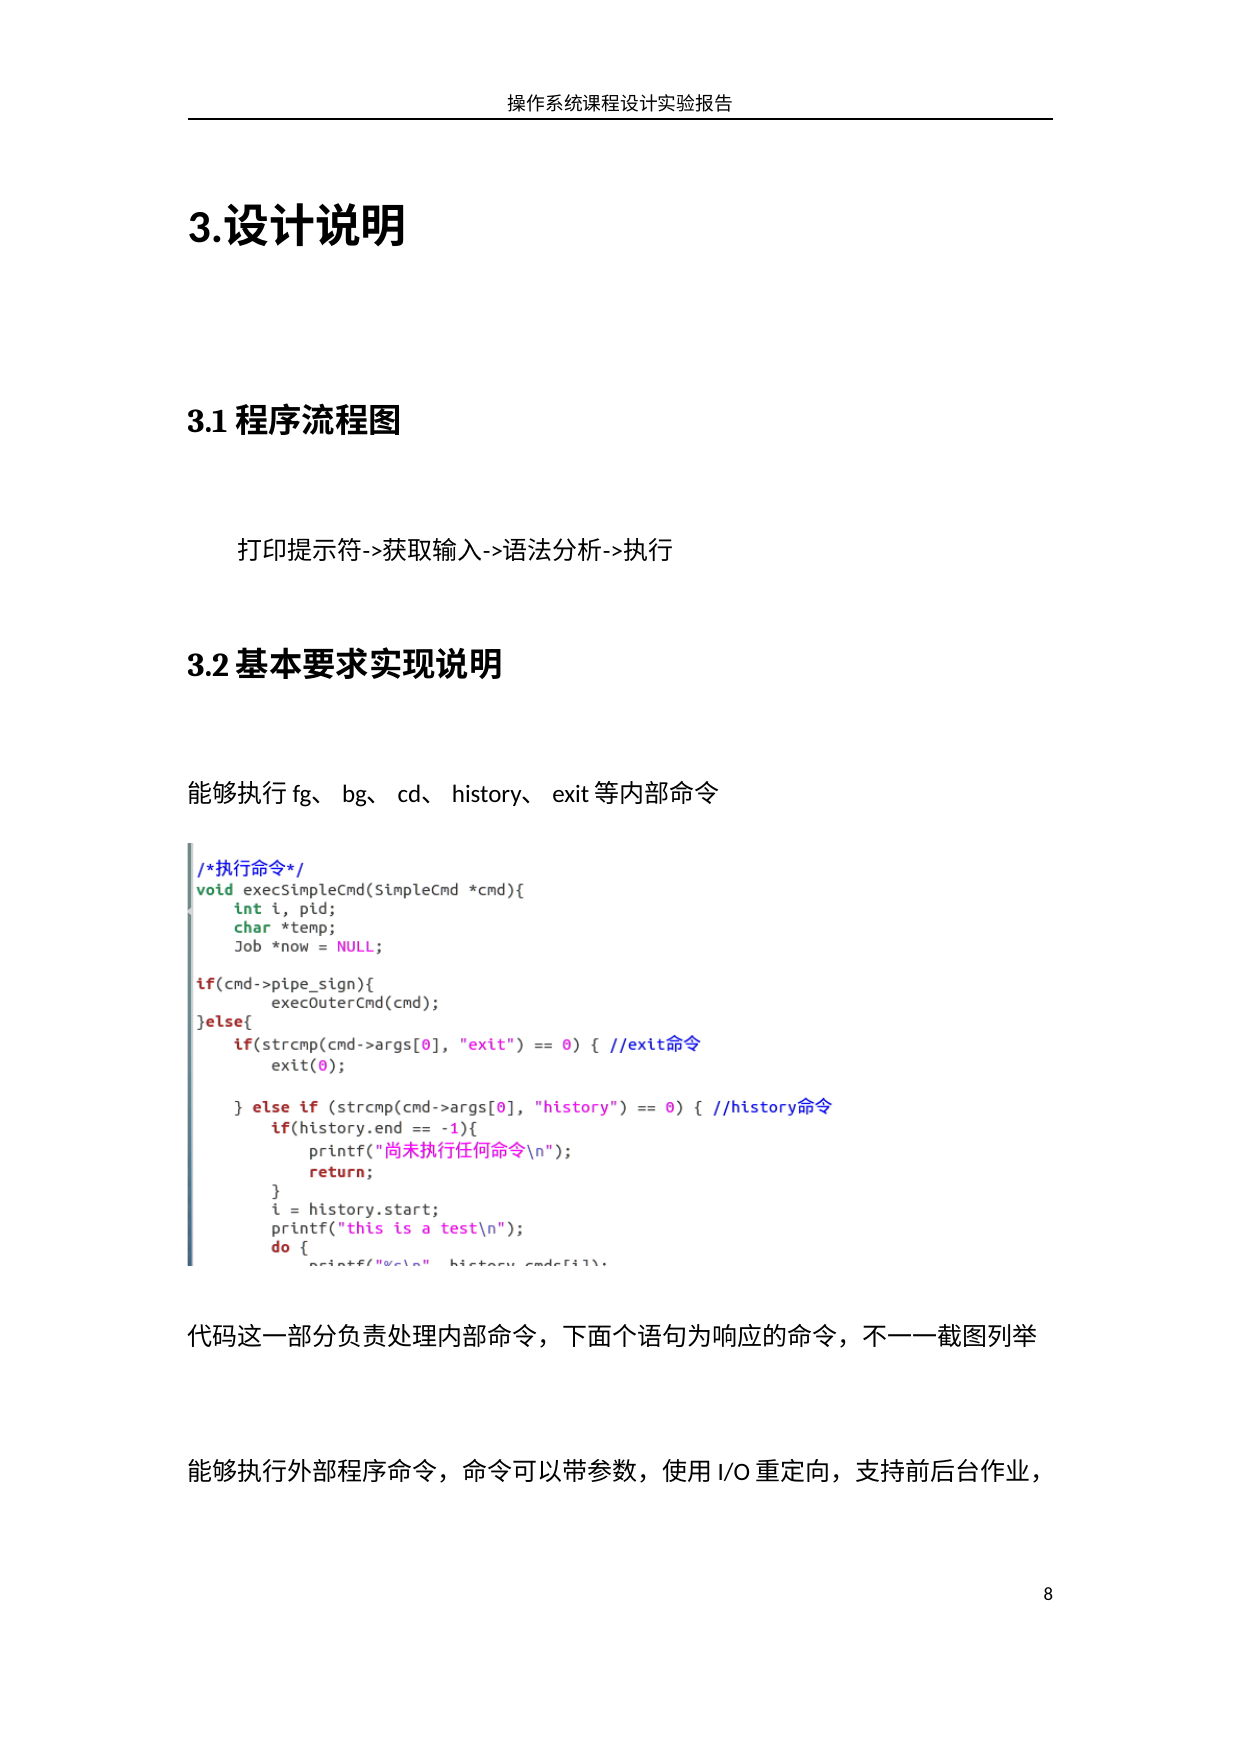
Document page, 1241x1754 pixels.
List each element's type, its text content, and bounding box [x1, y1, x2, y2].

text 能够执行fg、 bg、 cd、 history、 exit等内部命令 [187, 758, 1053, 826]
subtitle 3.1 程序流程图 [187, 384, 1053, 452]
subtitle 3.2基本要求实现说明 [187, 628, 1053, 696]
text 代码这一部分负责处理内部命令，下面个语句为响应的命令，不一一截图列举 [187, 1300, 1053, 1368]
subtitle 3.设计说明 [187, 188, 1053, 256]
text 能够执行外部程序命令，命令可以带参数，使用I/O重定向，支持前后台作业， [187, 1436, 1053, 1503]
picture [187, 843, 896, 1266]
text 打印提示符->获取输入->语法分析->执行 [187, 514, 1053, 582]
